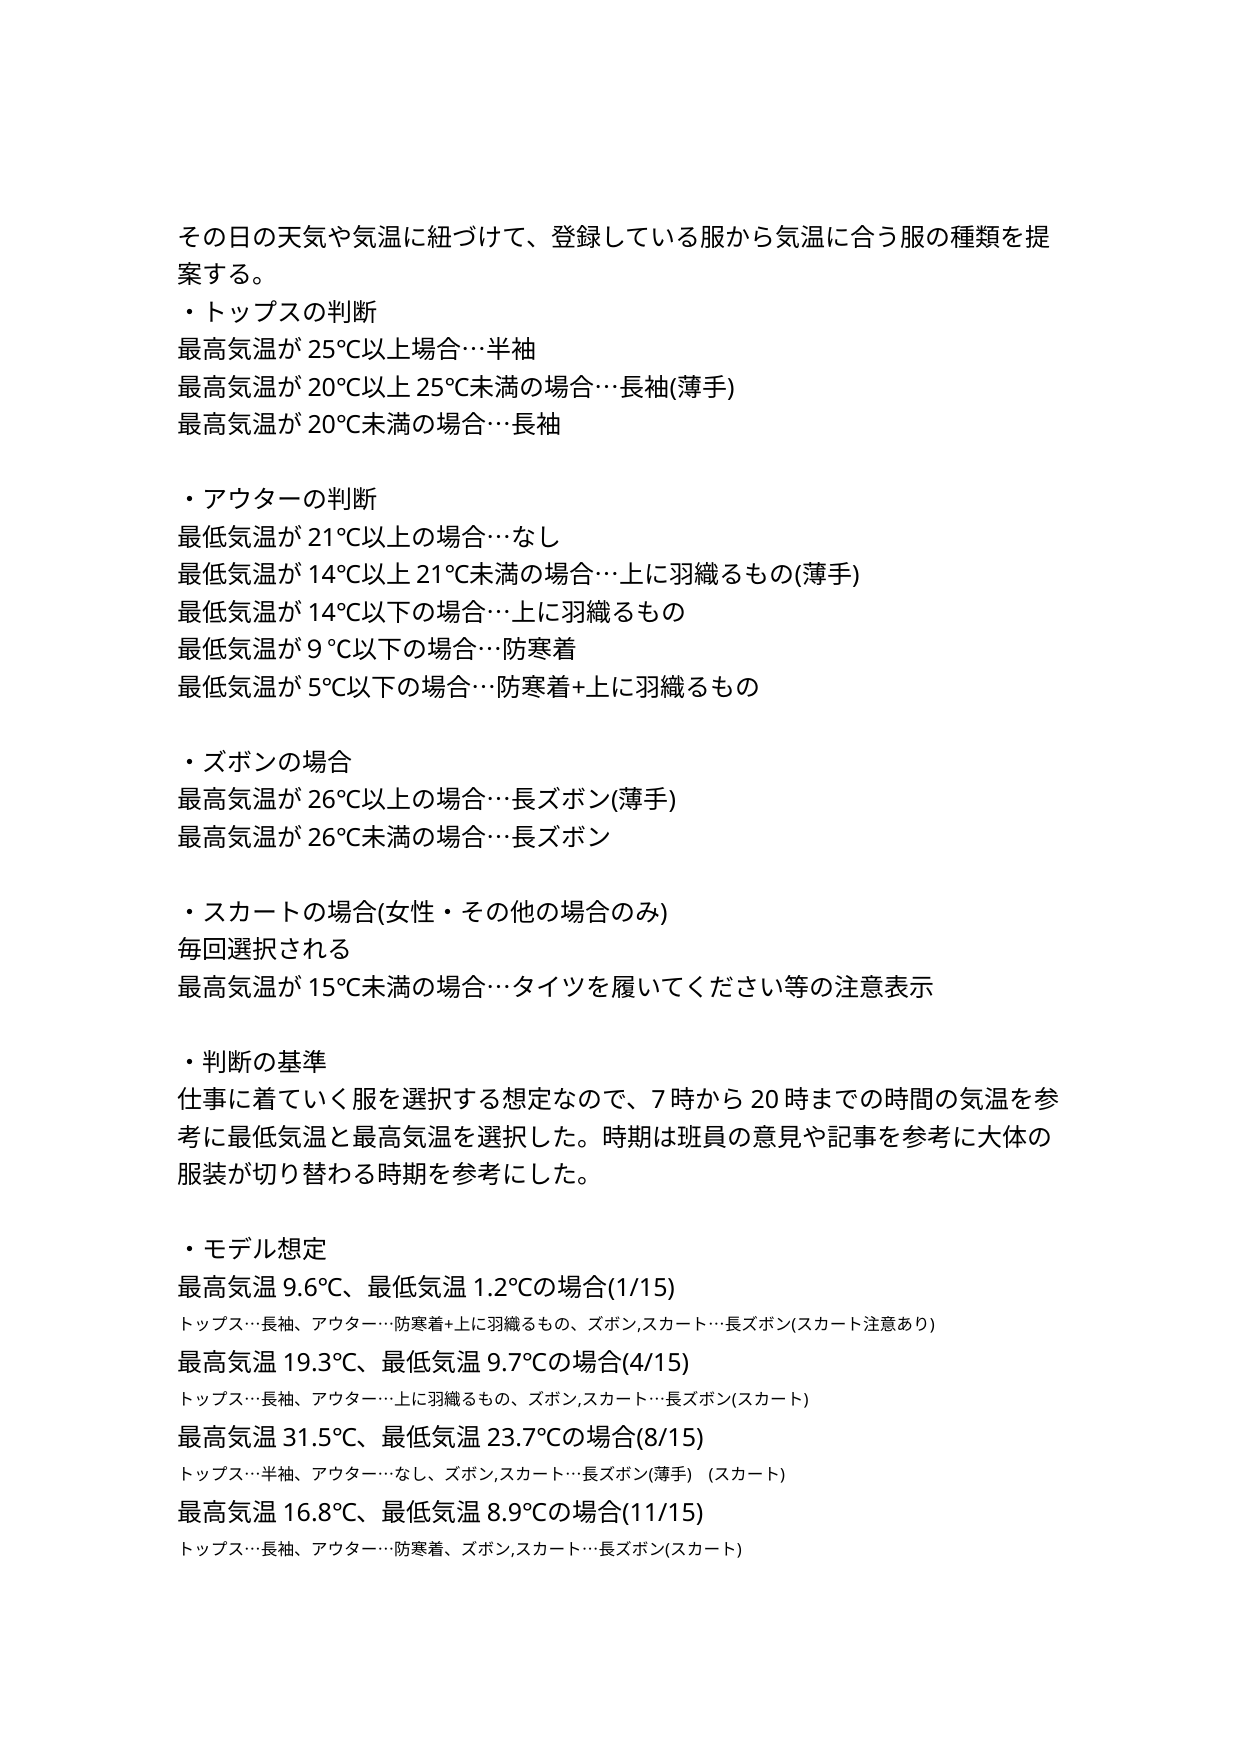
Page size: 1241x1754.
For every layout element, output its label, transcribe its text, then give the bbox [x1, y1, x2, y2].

text トップス…半袖、アウター…なし、ズボン,スカート…長ズボン(薄手) (スカート) [177, 1454, 1063, 1492]
text 最高気温が20℃以上25℃未満の場合…長袖(薄手) [177, 367, 1063, 404]
text ・モデル想定 [177, 1229, 1063, 1267]
text ・アウターの判断 [177, 479, 1063, 517]
text 最低気温が14℃以下の場合…上に羽織るもの [177, 592, 1063, 629]
text 最低気温が14℃以上21℃未満の場合…上に羽織るもの(薄手) [177, 554, 1063, 592]
text ・トップスの判断 [177, 292, 1063, 329]
text トップス…長袖、アウター…防寒着+上に羽織るもの、ズボン,スカート…長ズボン(スカート注意あり) [177, 1304, 1063, 1342]
text 毎回選択される [177, 929, 1063, 967]
text 仕事に着ていく服を選択する想定なので、7時から20時までの時間の気温を参考に最低気温と最高気温を選択した。時期は班員の意見や記事を参考に大体の服装が切り替わる時期を参考にした。 [177, 1079, 1063, 1192]
text 最高気温が25℃以上場合…半袖 [177, 329, 1063, 367]
text 最高気温19.3℃、最低気温9.7℃の場合(4/15) [177, 1342, 1063, 1379]
text 最高気温31.5℃、最低気温23.7℃の場合(8/15) [177, 1417, 1063, 1454]
text 最高気温が26℃以上の場合…長ズボン(薄手) [177, 779, 1063, 817]
text ・スカートの場合(女性・その他の場合のみ) [177, 892, 1063, 929]
text 最高気温が26℃未満の場合…長ズボン [177, 817, 1063, 854]
text ・判断の基準 [177, 1042, 1063, 1079]
text 最低気温が5℃以下の場合…防寒着+上に羽織るもの [177, 667, 1063, 704]
text 最低気温が９℃以下の場合…防寒着 [177, 629, 1063, 667]
text ・ズボンの場合 [177, 742, 1063, 779]
text 最高気温9.6℃、最低気温1.2℃の場合(1/15) [177, 1267, 1063, 1304]
text トップス…長袖、アウター…防寒着、ズボン,スカート…長ズボン(スカート) [177, 1529, 1063, 1567]
text トップス…長袖、アウター…上に羽織るもの、ズボン,スカート…長ズボン(スカート) [177, 1379, 1063, 1417]
text 最低気温が21℃以上の場合…なし [177, 517, 1063, 554]
text 最高気温が20℃未満の場合…長袖 [177, 404, 1063, 442]
text 最高気温が15℃未満の場合…タイツを履いてください等の注意表示 [177, 967, 1063, 1004]
text その日の天気や気温に紐づけて、登録している服から気温に合う服の種類を提案する。 [177, 217, 1063, 292]
text 最高気温16.8℃、最低気温8.9℃の場合(11/15) [177, 1492, 1063, 1529]
